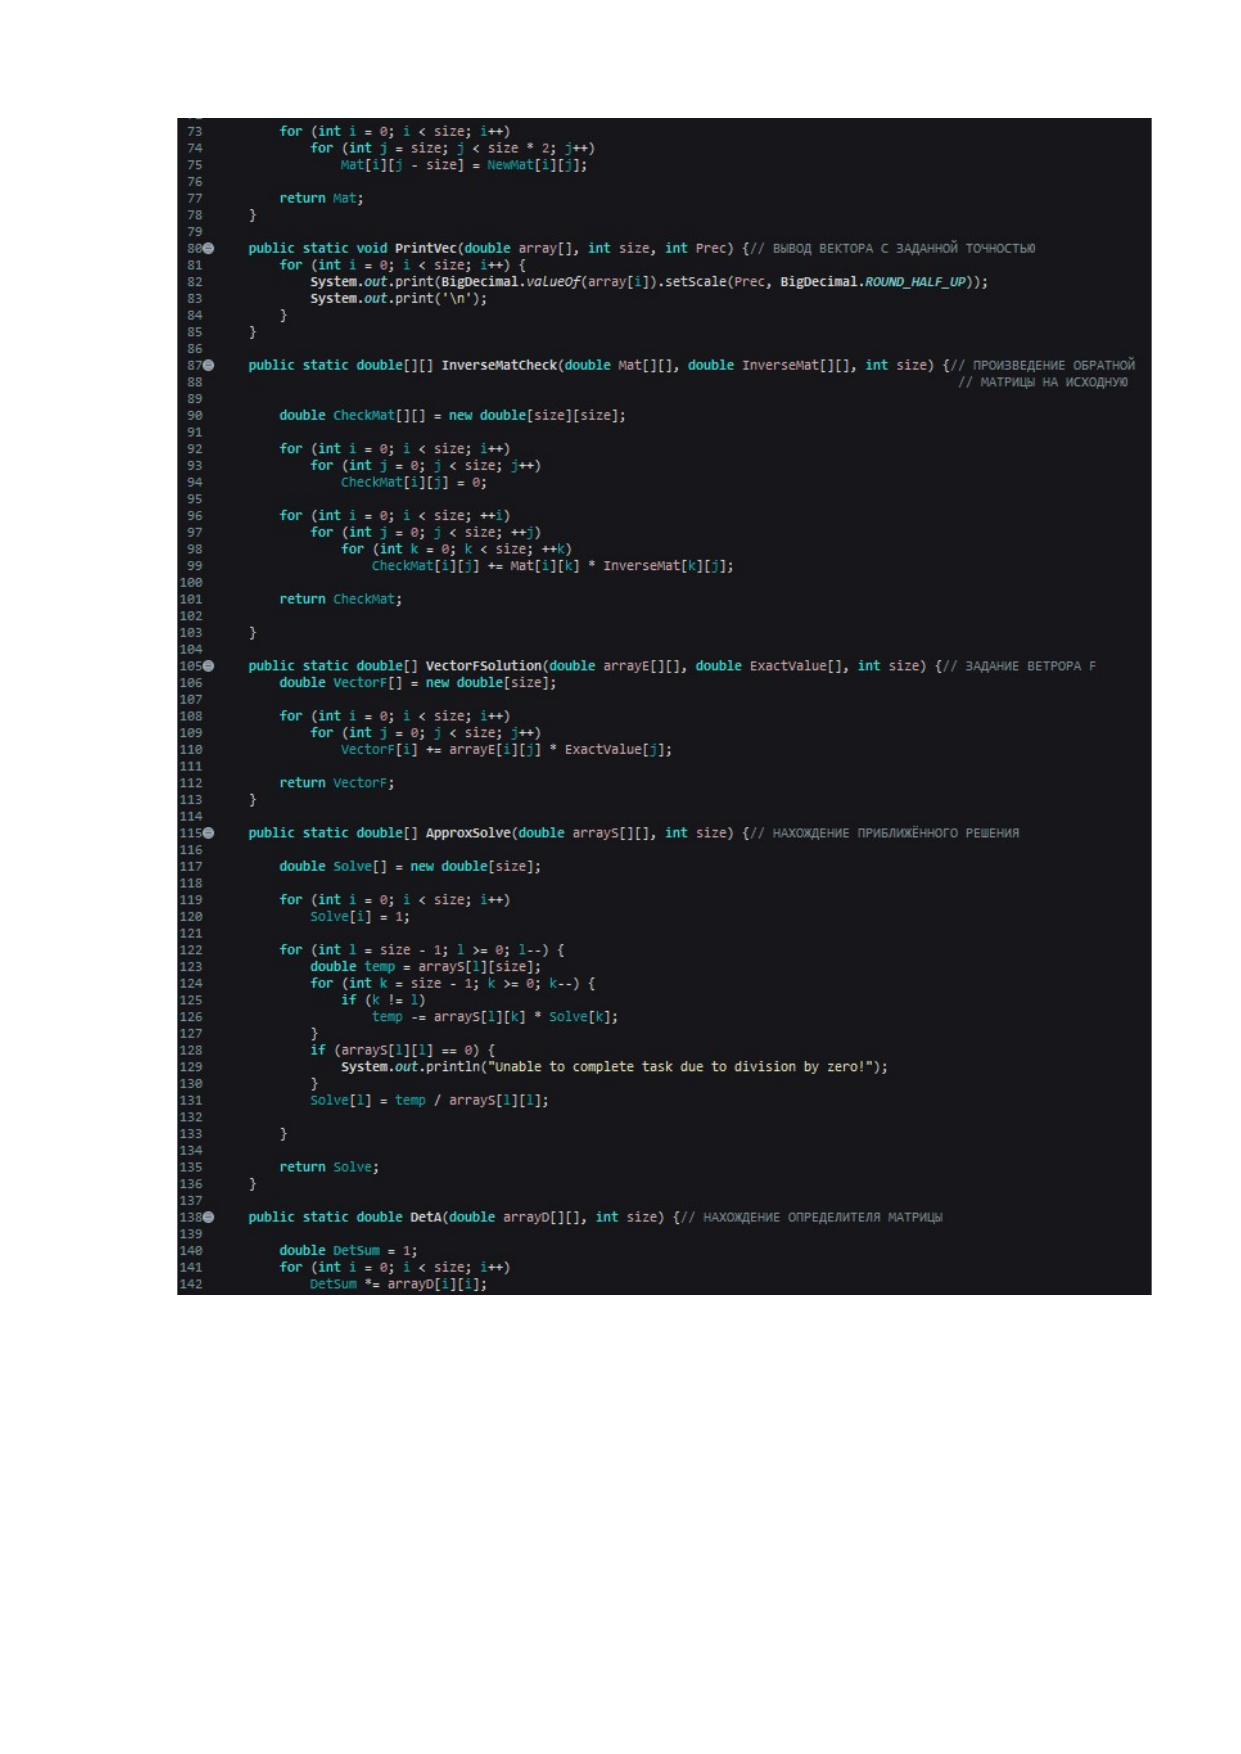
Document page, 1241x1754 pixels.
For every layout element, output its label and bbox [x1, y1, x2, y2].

picture [177, 118, 1152, 1295]
